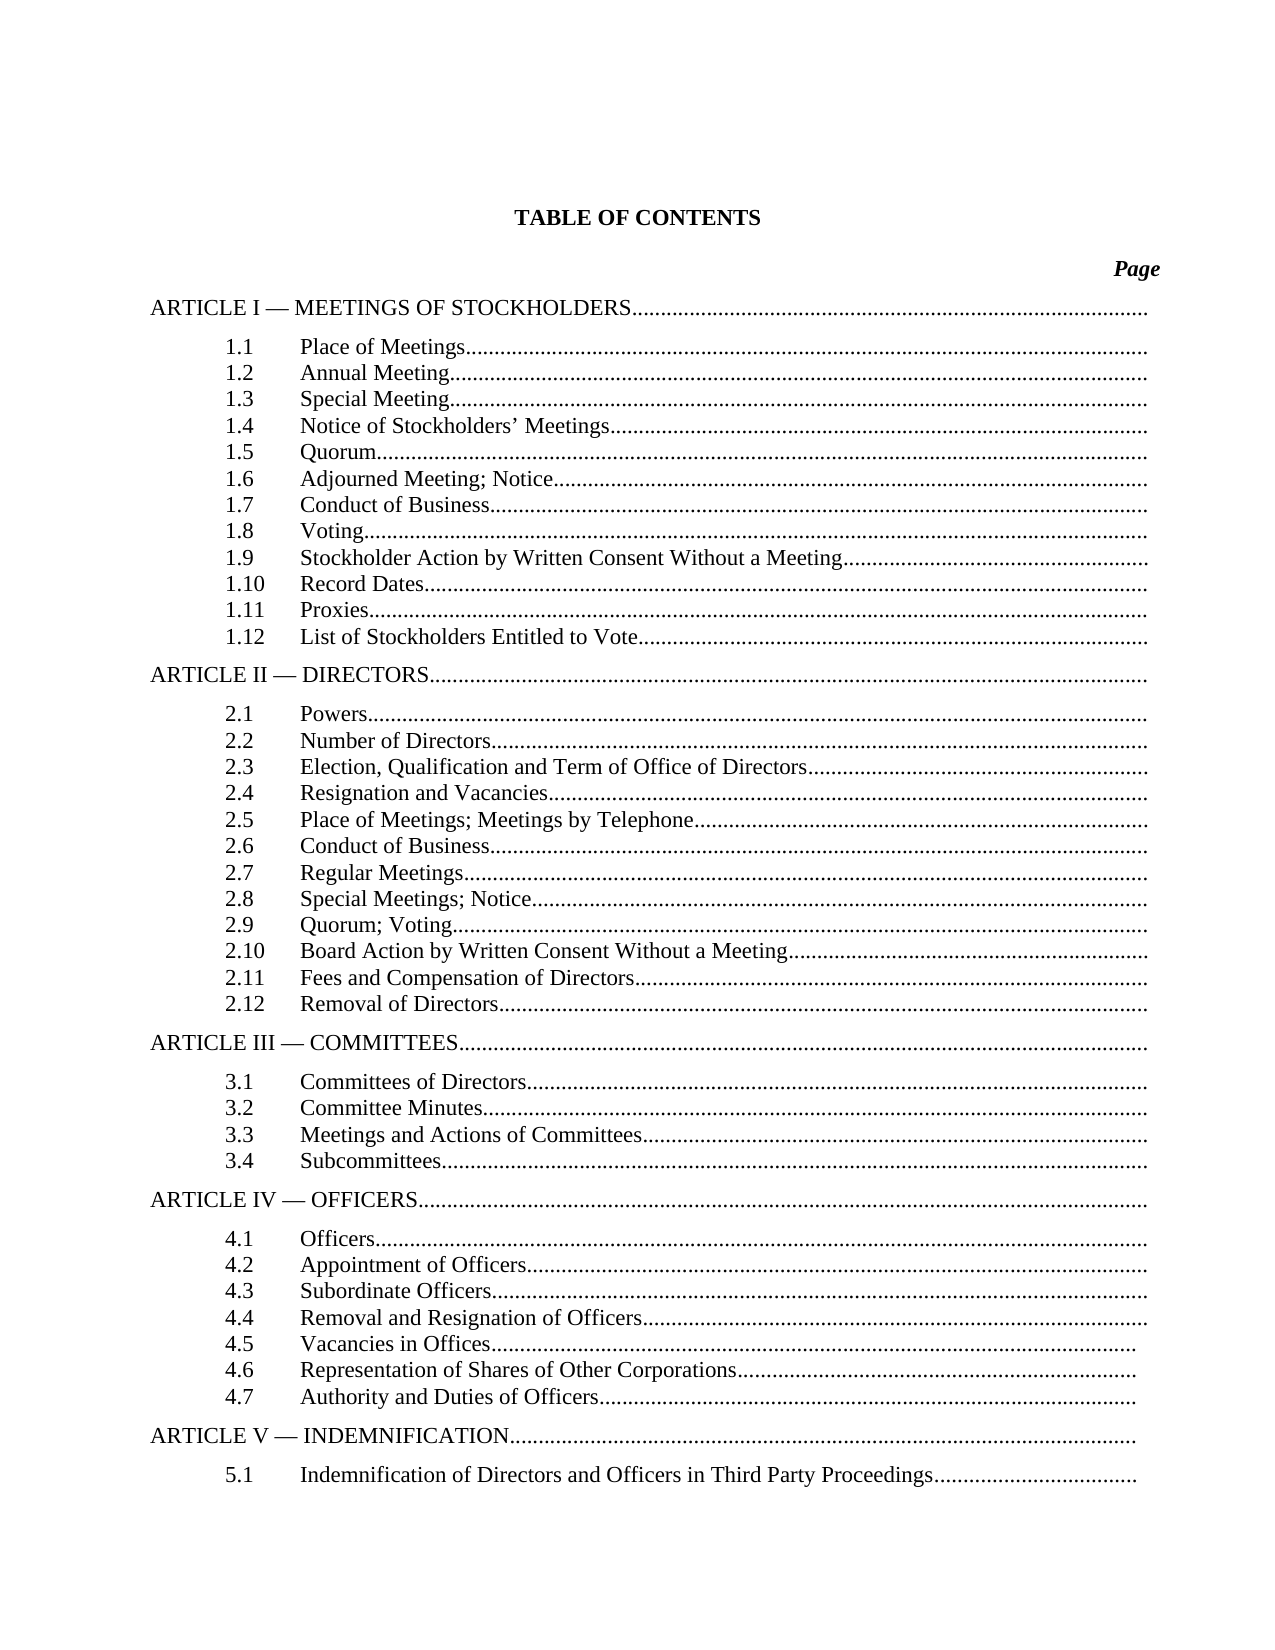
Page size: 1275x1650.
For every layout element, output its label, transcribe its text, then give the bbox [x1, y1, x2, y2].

text TABLE OF CONTENTS [150, 204, 1125, 230]
text Page [150, 255, 1162, 281]
